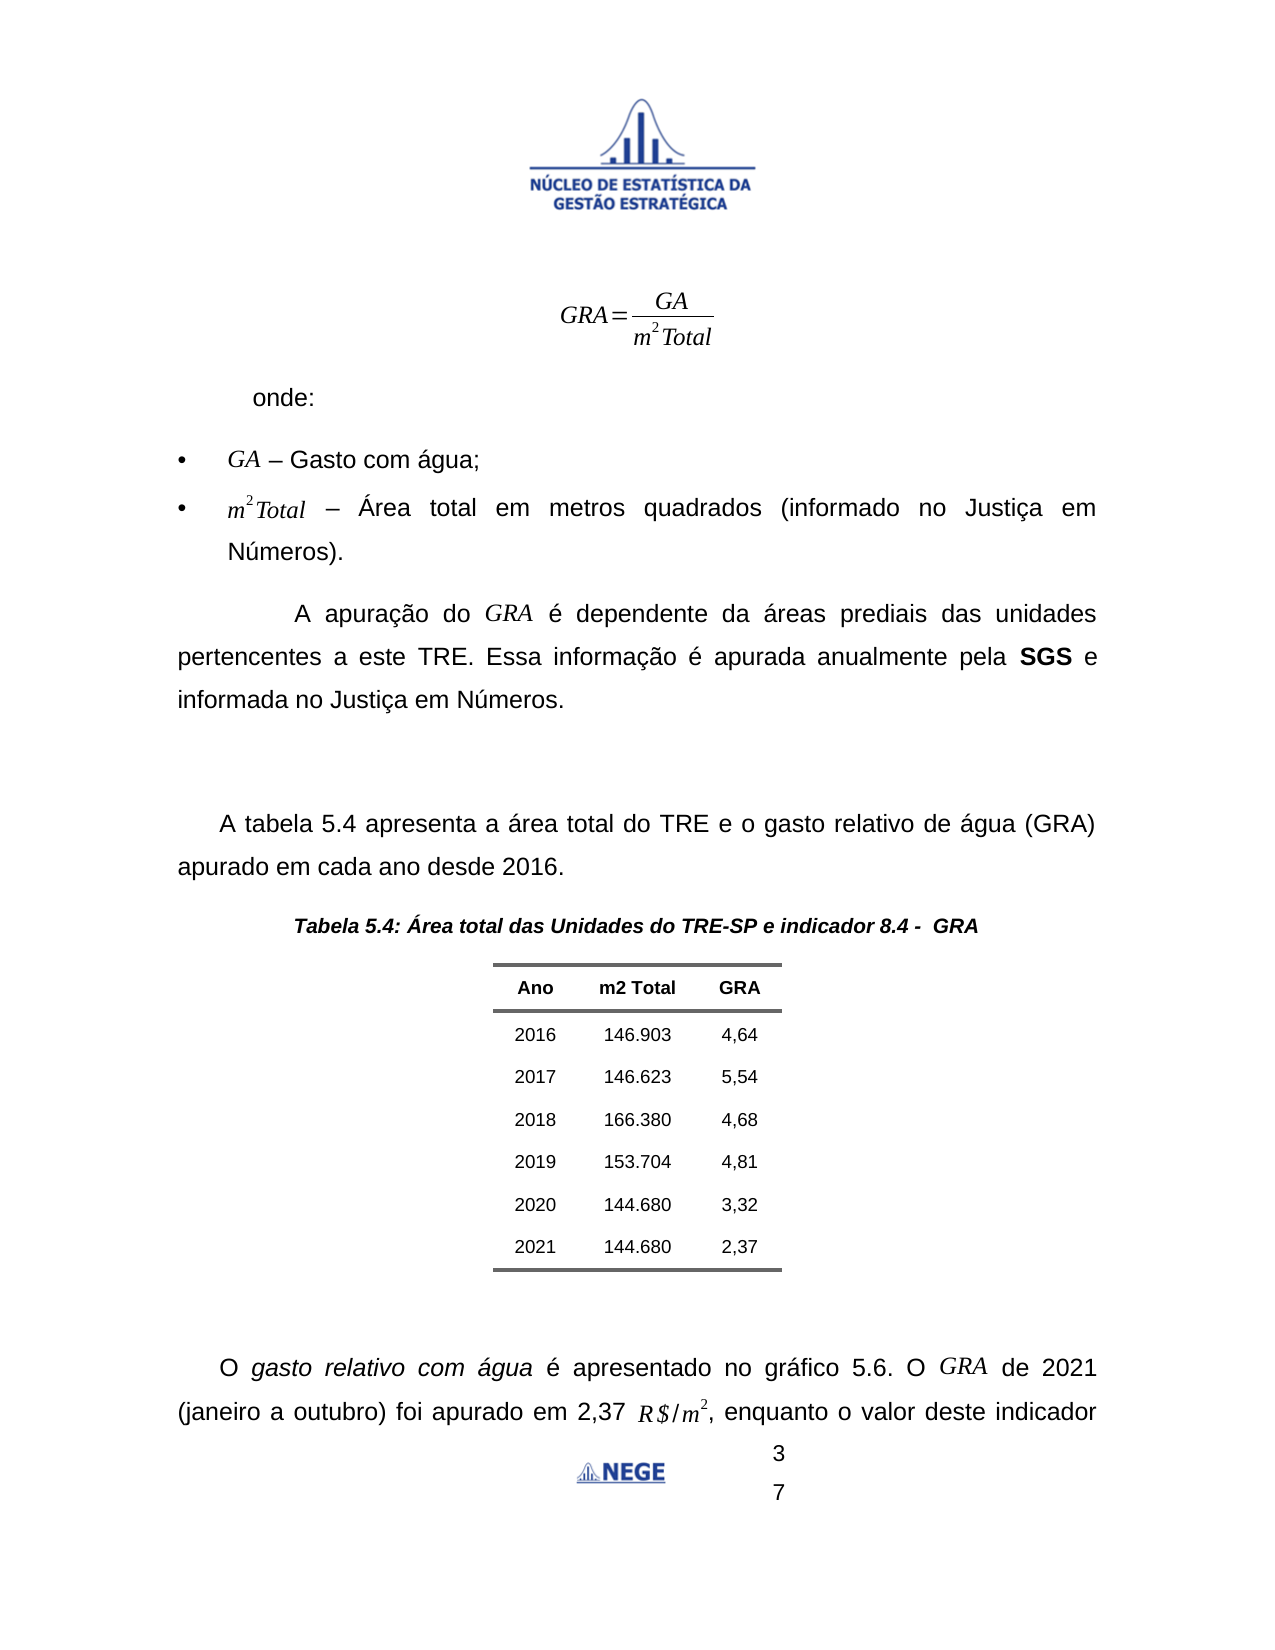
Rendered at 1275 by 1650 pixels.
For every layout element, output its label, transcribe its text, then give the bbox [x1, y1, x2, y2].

picture [571, 1457, 669, 1489]
table_cell 2016 [493, 1013, 577, 1056]
table_cell 2,37 [697, 1225, 782, 1268]
text A apuração do é dependente da áreas prediais das unidades pertencentes a este TRE. Essa informação é apurada anualmente pela SGS e informada no Justiça em Números. [177, 599, 1098, 714]
table_cell 3,32 [697, 1183, 782, 1225]
table_cell 4,81 [697, 1141, 782, 1183]
text A tabela 5.4 apresenta a área total do TRE e o gasto relativo de água (GRA) apurado em cada ano desde 2016. [177, 809, 1098, 881]
table_cell 146.623 [578, 1056, 697, 1098]
table_cell 2021 [493, 1225, 577, 1268]
table_cell 146.903 [578, 1013, 697, 1056]
table_cell 166.380 [578, 1098, 697, 1141]
table_header Ano [493, 967, 577, 1009]
table_cell 2019 [493, 1141, 577, 1183]
table_header GRA [697, 967, 782, 1009]
text Tabela 5.4: Área total das Unidades do TRE-SP e indicador 8.4 - GRA [177, 914, 1098, 938]
list – Área total em metros quadrados (informado no Justiça em Números). [177, 492, 1098, 566]
table_cell 144.680 [578, 1183, 697, 1225]
table_cell 144.680 [578, 1225, 697, 1268]
table_cell 4,64 [697, 1013, 782, 1056]
table_cell 2020 [493, 1183, 577, 1225]
table_cell 5,54 [697, 1056, 782, 1098]
table_cell 2018 [493, 1098, 577, 1141]
picture [501, 75, 774, 230]
text onde: [177, 383, 1098, 412]
table_header m2 Total [578, 967, 697, 1009]
table_cell 2017 [493, 1056, 577, 1098]
table_cell 153.704 [578, 1141, 697, 1183]
table_cell 4,68 [697, 1098, 782, 1141]
list – Gasto com água; [177, 445, 1098, 474]
